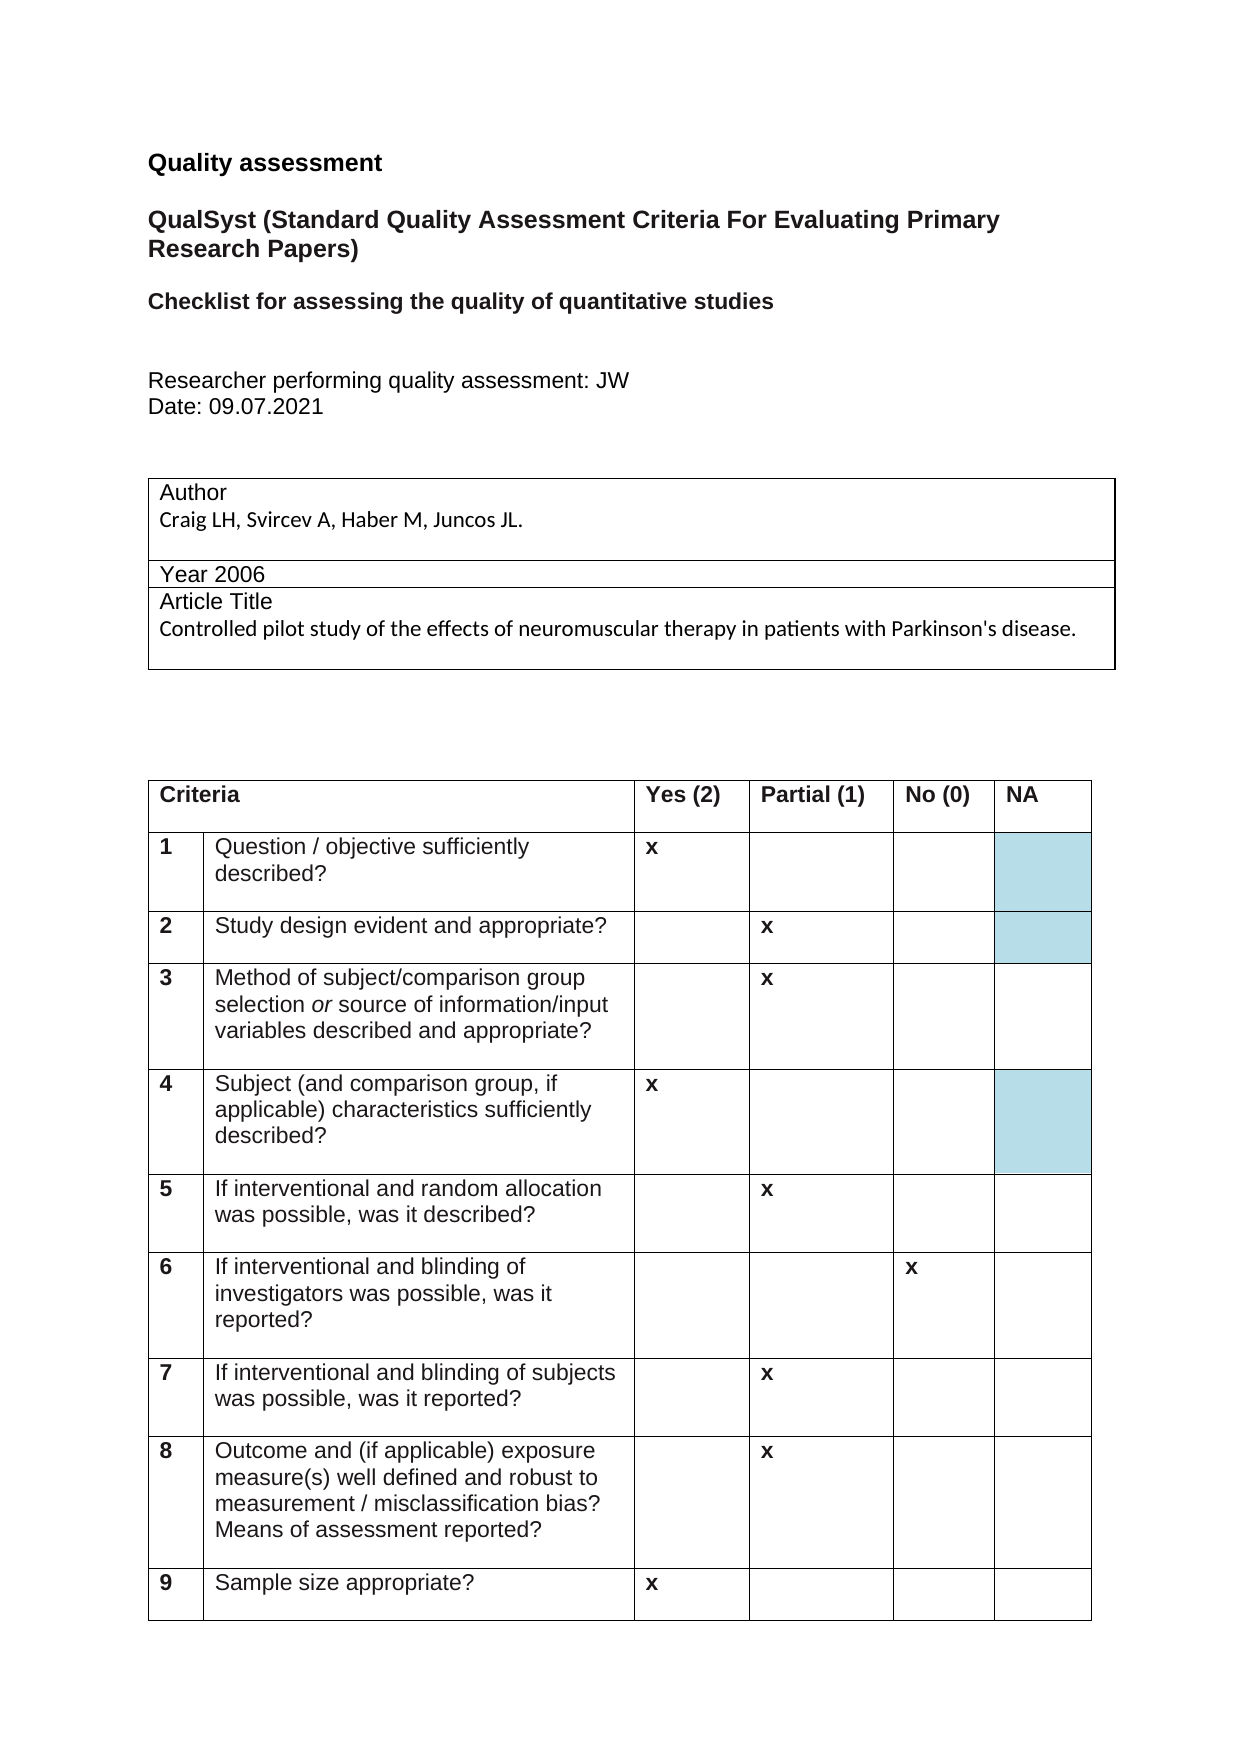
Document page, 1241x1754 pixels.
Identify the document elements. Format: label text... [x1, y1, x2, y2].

text QualSyst (Standard Quality Assessment Criteria For Evaluating Primary Research Papers) [148, 205, 1093, 263]
table_cell [635, 1253, 749, 1357]
table_cell [995, 1253, 1091, 1357]
table_cell Sample size appropriate? [204, 1569, 634, 1620]
table_cell x [635, 1070, 749, 1173]
table_cell [894, 1175, 994, 1252]
table_cell [995, 964, 1091, 1068]
table_cell [894, 1070, 994, 1173]
table_cell Article Title Controlled pilot study of the effects of neuromuscular therapy in patients with Parkinson's disease. [149, 588, 1114, 669]
table_cell Outcome and (if applicable) exposure measure(s) well defined and robust to measurement / misclassification bias? Means of assessment reported? [204, 1437, 634, 1568]
table_cell 9 [149, 1569, 203, 1620]
table_cell 2 [149, 912, 203, 963]
table_cell x [750, 1175, 893, 1252]
table_cell 1 [149, 833, 203, 911]
table_cell [894, 912, 994, 963]
table_cell 3 [149, 964, 203, 1068]
table_cell 8 [149, 1437, 203, 1568]
table_header NA [995, 781, 1091, 832]
table_cell 7 [149, 1359, 203, 1436]
table_cell [995, 1175, 1091, 1252]
table_cell x [750, 1359, 893, 1436]
text Checklist for assessing the quality of quantitative studies [148, 288, 1093, 314]
table_header No (0) [894, 781, 994, 832]
table_header Author Craig LH, Svircev A, Haber M, Juncos JL. [149, 479, 1114, 560]
table_cell [635, 964, 749, 1068]
table_cell [894, 964, 994, 1068]
table_cell If interventional and random allocation was possible, was it described? [204, 1175, 634, 1252]
table_cell [995, 833, 1091, 911]
table_cell 4 [149, 1070, 203, 1173]
table_cell x [750, 912, 893, 963]
table_cell [995, 1569, 1091, 1620]
table_cell x [750, 1437, 893, 1568]
table_cell [635, 912, 749, 963]
text Quality assessment [148, 148, 1093, 176]
text Date: 09.07.2021 [148, 393, 1093, 419]
table_cell [894, 1359, 994, 1436]
table_cell [995, 1359, 1091, 1436]
table_cell [894, 1569, 994, 1620]
table_cell [635, 1359, 749, 1436]
text Researcher performing quality assessment: JW [148, 367, 1093, 393]
table_cell Year 2006 [149, 561, 1114, 587]
table_cell x [894, 1253, 994, 1357]
table_cell [750, 833, 893, 911]
table_cell [750, 1253, 893, 1357]
table_cell 5 [149, 1175, 203, 1252]
table_cell [635, 1437, 749, 1568]
table_cell [750, 1569, 893, 1620]
table_cell Study design evident and appropriate? [204, 912, 634, 963]
table_cell x [635, 833, 749, 911]
table_header Criteria [149, 781, 634, 832]
table_cell [750, 1070, 893, 1173]
table_header Yes (2) [635, 781, 749, 832]
table_cell Subject (and comparison group, if applicable) characteristics sufficiently described? [204, 1070, 634, 1173]
table_cell If interventional and blinding of subjects was possible, was it reported? [204, 1359, 634, 1436]
table_cell 6 [149, 1253, 203, 1357]
table_header Partial (1) [750, 781, 893, 832]
table_cell x [750, 964, 893, 1068]
table_cell Method of subject/comparison group selection or source of information/input variables described and appropriate? [204, 964, 634, 1068]
table_cell If interventional and blinding of investigators was possible, was it reported? [204, 1253, 634, 1357]
table_cell [894, 1437, 994, 1568]
table_cell [635, 1175, 749, 1252]
table_cell [995, 1070, 1091, 1173]
table_cell x [635, 1569, 749, 1620]
table_cell [894, 833, 994, 911]
table_cell [995, 912, 1091, 963]
table_cell [995, 1437, 1091, 1568]
table_cell Question / objective sufficiently described? [204, 833, 634, 911]
